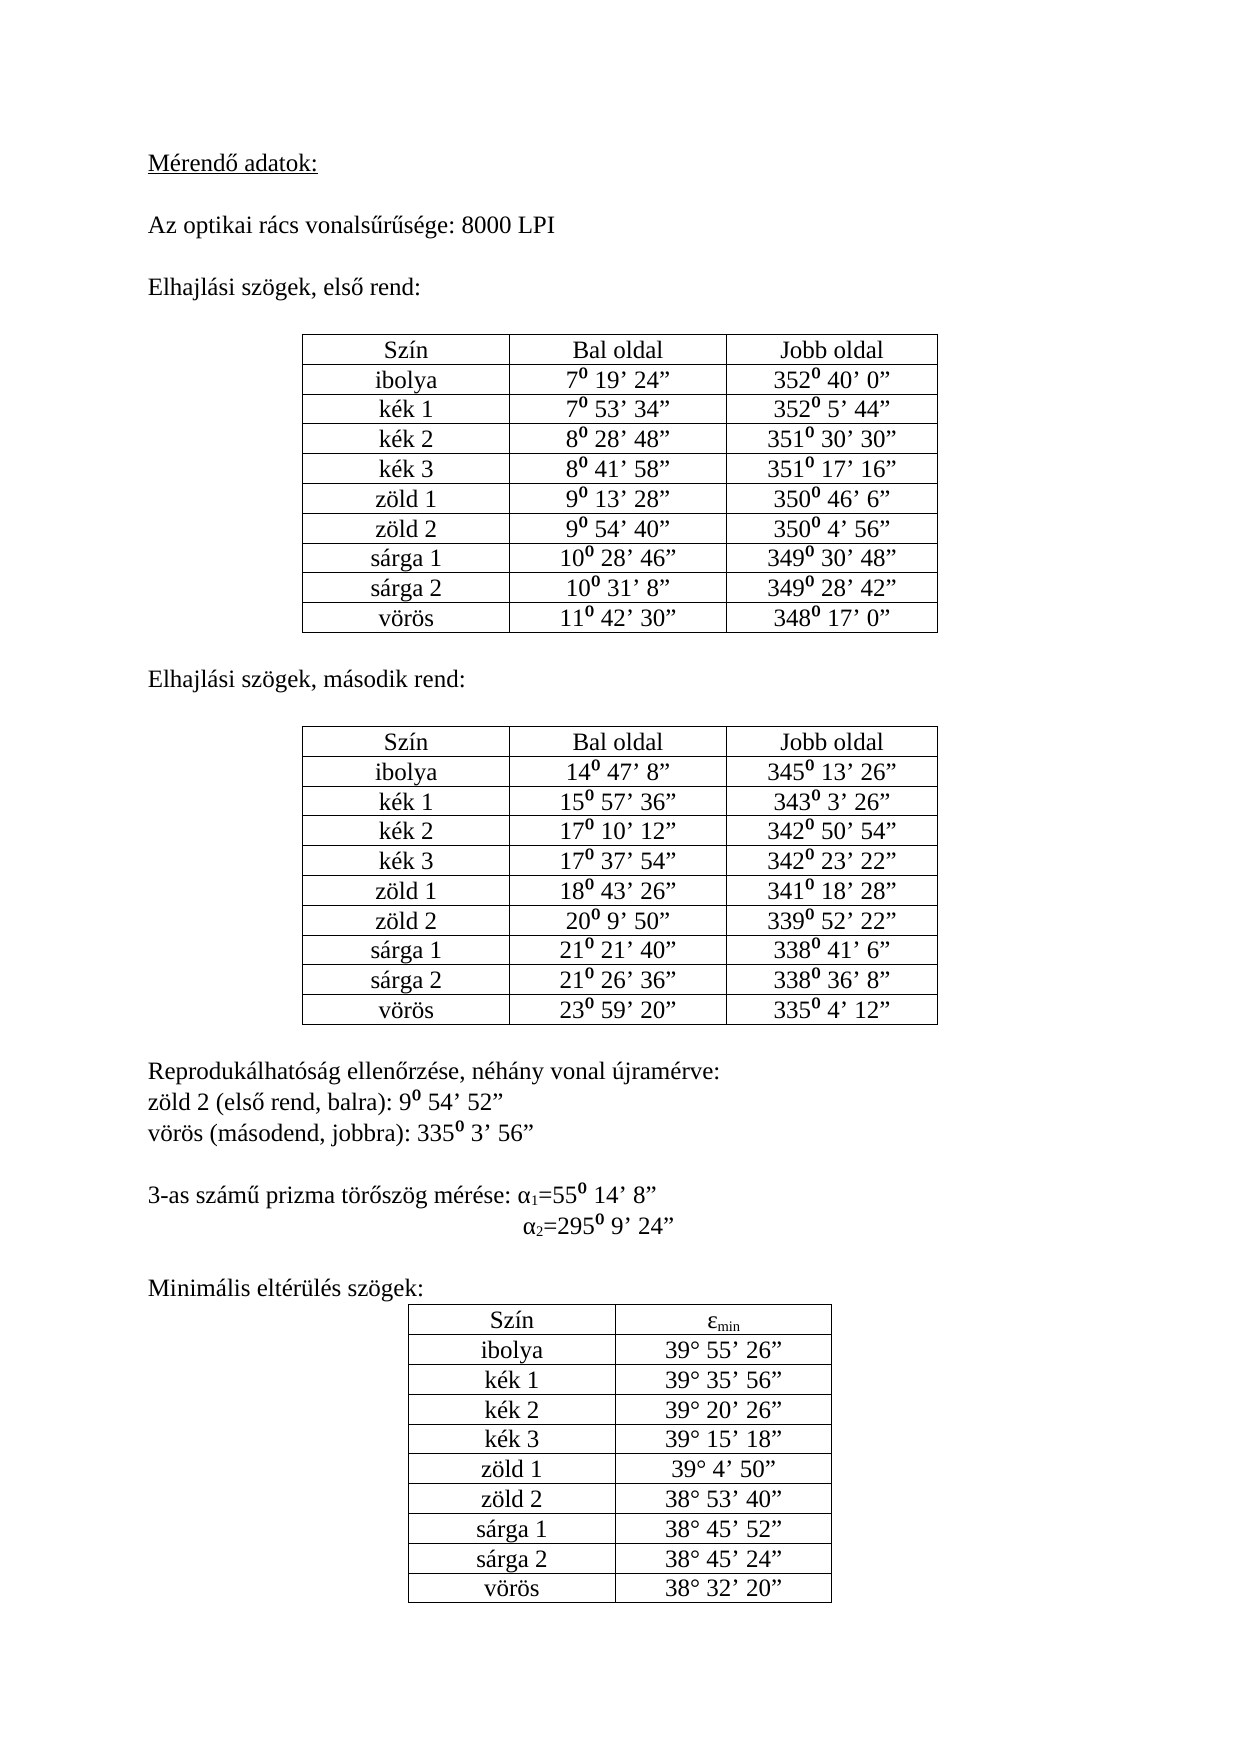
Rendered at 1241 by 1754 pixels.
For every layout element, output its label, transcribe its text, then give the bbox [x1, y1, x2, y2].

table_header Bal oldal [510, 335, 726, 364]
table_cell 38° 45’ 24” [616, 1544, 831, 1572]
table_header Jobb oldal [727, 727, 937, 756]
table_cell 348⁰ 17’ 0” [727, 603, 937, 632]
table_cell 39° 15’ 18” [616, 1425, 831, 1453]
table_cell 338⁰ 36’ 8” [727, 965, 937, 994]
table_cell kék 2 [303, 424, 509, 453]
table_cell 15⁰ 57’ 36” [510, 787, 726, 815]
table_cell 10⁰ 28’ 46” [510, 544, 726, 572]
text zöld 2 (első rend, balra): 9⁰ 54’ 52” [148, 1087, 1093, 1116]
text Mérendő adatok: [148, 148, 1093, 176]
table_cell zöld 2 [303, 514, 509, 542]
table_cell 351⁰ 30’ 30” [727, 424, 937, 453]
table_cell kék 2 [409, 1395, 615, 1423]
text Minimális eltérülés szögek: [148, 1273, 1093, 1302]
table_cell 39° 55’ 26” [616, 1335, 831, 1364]
table_cell sárga 1 [303, 936, 509, 964]
text Elhajlási szögek, első rend: [148, 272, 1093, 301]
table_header εmin [616, 1305, 831, 1334]
table_cell 335⁰ 4’ 12” [727, 995, 937, 1024]
text vörös (másodend, jobbra): 335⁰ 3’ 56” [148, 1118, 1093, 1147]
table_cell sárga 2 [303, 965, 509, 994]
table_cell kék 3 [409, 1425, 615, 1453]
table_header Bal oldal [510, 727, 726, 756]
table_cell kék 3 [303, 454, 509, 483]
table_cell 341⁰ 18’ 28” [727, 876, 937, 905]
table_cell 9⁰ 54’ 40” [510, 514, 726, 542]
table_cell 350⁰ 4’ 56” [727, 514, 937, 542]
table_cell 9⁰ 13’ 28” [510, 484, 726, 513]
table_cell kék 1 [303, 787, 509, 815]
table_cell 349⁰ 30’ 48” [727, 544, 937, 572]
table_cell kék 1 [409, 1365, 615, 1394]
table_cell sárga 2 [303, 573, 509, 602]
table_cell kék 3 [303, 846, 509, 875]
table_cell 8⁰ 41’ 58” [510, 454, 726, 483]
table_header Szín [303, 727, 509, 756]
table_cell 20⁰ 9’ 50” [510, 906, 726, 934]
table_cell sárga 2 [409, 1544, 615, 1572]
table_cell ibolya [409, 1335, 615, 1364]
table_cell 345⁰ 13’ 26” [727, 757, 937, 786]
table_cell vörös [409, 1574, 615, 1602]
table_header Jobb oldal [727, 335, 937, 364]
table_cell 349⁰ 28’ 42” [727, 573, 937, 602]
table_cell zöld 2 [409, 1484, 615, 1513]
table_cell 39° 20’ 26” [616, 1395, 831, 1423]
table_cell 21⁰ 21’ 40” [510, 936, 726, 964]
table_cell zöld 1 [409, 1454, 615, 1483]
table_cell 38° 45’ 52” [616, 1514, 831, 1543]
table_cell 17⁰ 37’ 54” [510, 846, 726, 875]
table_cell 18⁰ 43’ 26” [510, 876, 726, 905]
table_cell 38° 53’ 40” [616, 1484, 831, 1513]
table_header Szín [303, 335, 509, 364]
table_cell kék 2 [303, 816, 509, 845]
table_cell ibolya [303, 365, 509, 393]
text α2=295⁰ 9’ 24” [443, 1211, 1093, 1240]
table_cell 39° 4’ 50” [616, 1454, 831, 1483]
table_cell 14⁰ 47’ 8” [510, 757, 726, 786]
table_cell 342⁰ 50’ 54” [727, 816, 937, 845]
table_cell 7⁰ 19’ 24” [510, 365, 726, 393]
table_cell 39° 35’ 56” [616, 1365, 831, 1394]
table_cell 338⁰ 41’ 6” [727, 936, 937, 964]
table_cell 11⁰ 42’ 30” [510, 603, 726, 632]
table_cell vörös [303, 603, 509, 632]
text Az optikai rács vonalsűrűsége: 8000 LPI [148, 210, 1093, 238]
text 3-as számű prizma törőszög mérése: α1=55⁰ 14’ 8” [148, 1180, 1093, 1209]
table_cell vörös [303, 995, 509, 1024]
table_cell sárga 1 [409, 1514, 615, 1543]
table_cell 351⁰ 17’ 16” [727, 454, 937, 483]
table_cell ibolya [303, 757, 509, 786]
table_cell 38° 32’ 20” [616, 1574, 831, 1602]
table_cell zöld 2 [303, 906, 509, 934]
table_cell 352⁰ 5’ 44” [727, 395, 937, 423]
table_cell 17⁰ 10’ 12” [510, 816, 726, 845]
table_cell sárga 1 [303, 544, 509, 572]
table_cell 343⁰ 3’ 26” [727, 787, 937, 815]
table_cell 8⁰ 28’ 48” [510, 424, 726, 453]
table_cell zöld 1 [303, 484, 509, 513]
text Elhajlási szögek, második rend: [148, 664, 1093, 693]
table_cell 339⁰ 52’ 22” [727, 906, 937, 934]
table_cell 7⁰ 53’ 34” [510, 395, 726, 423]
table_cell kék 1 [303, 395, 509, 423]
table_cell 350⁰ 46’ 6” [727, 484, 937, 513]
table_cell zöld 1 [303, 876, 509, 905]
table_cell 342⁰ 23’ 22” [727, 846, 937, 875]
table_cell 352⁰ 40’ 0” [727, 365, 937, 393]
table_cell 21⁰ 26’ 36” [510, 965, 726, 994]
table_cell 23⁰ 59’ 20” [510, 995, 726, 1024]
text Reprodukálhatóság ellenőrzése, néhány vonal újramérve: [148, 1056, 1093, 1085]
table_cell 10⁰ 31’ 8” [510, 573, 726, 602]
table_header Szín [409, 1305, 615, 1334]
